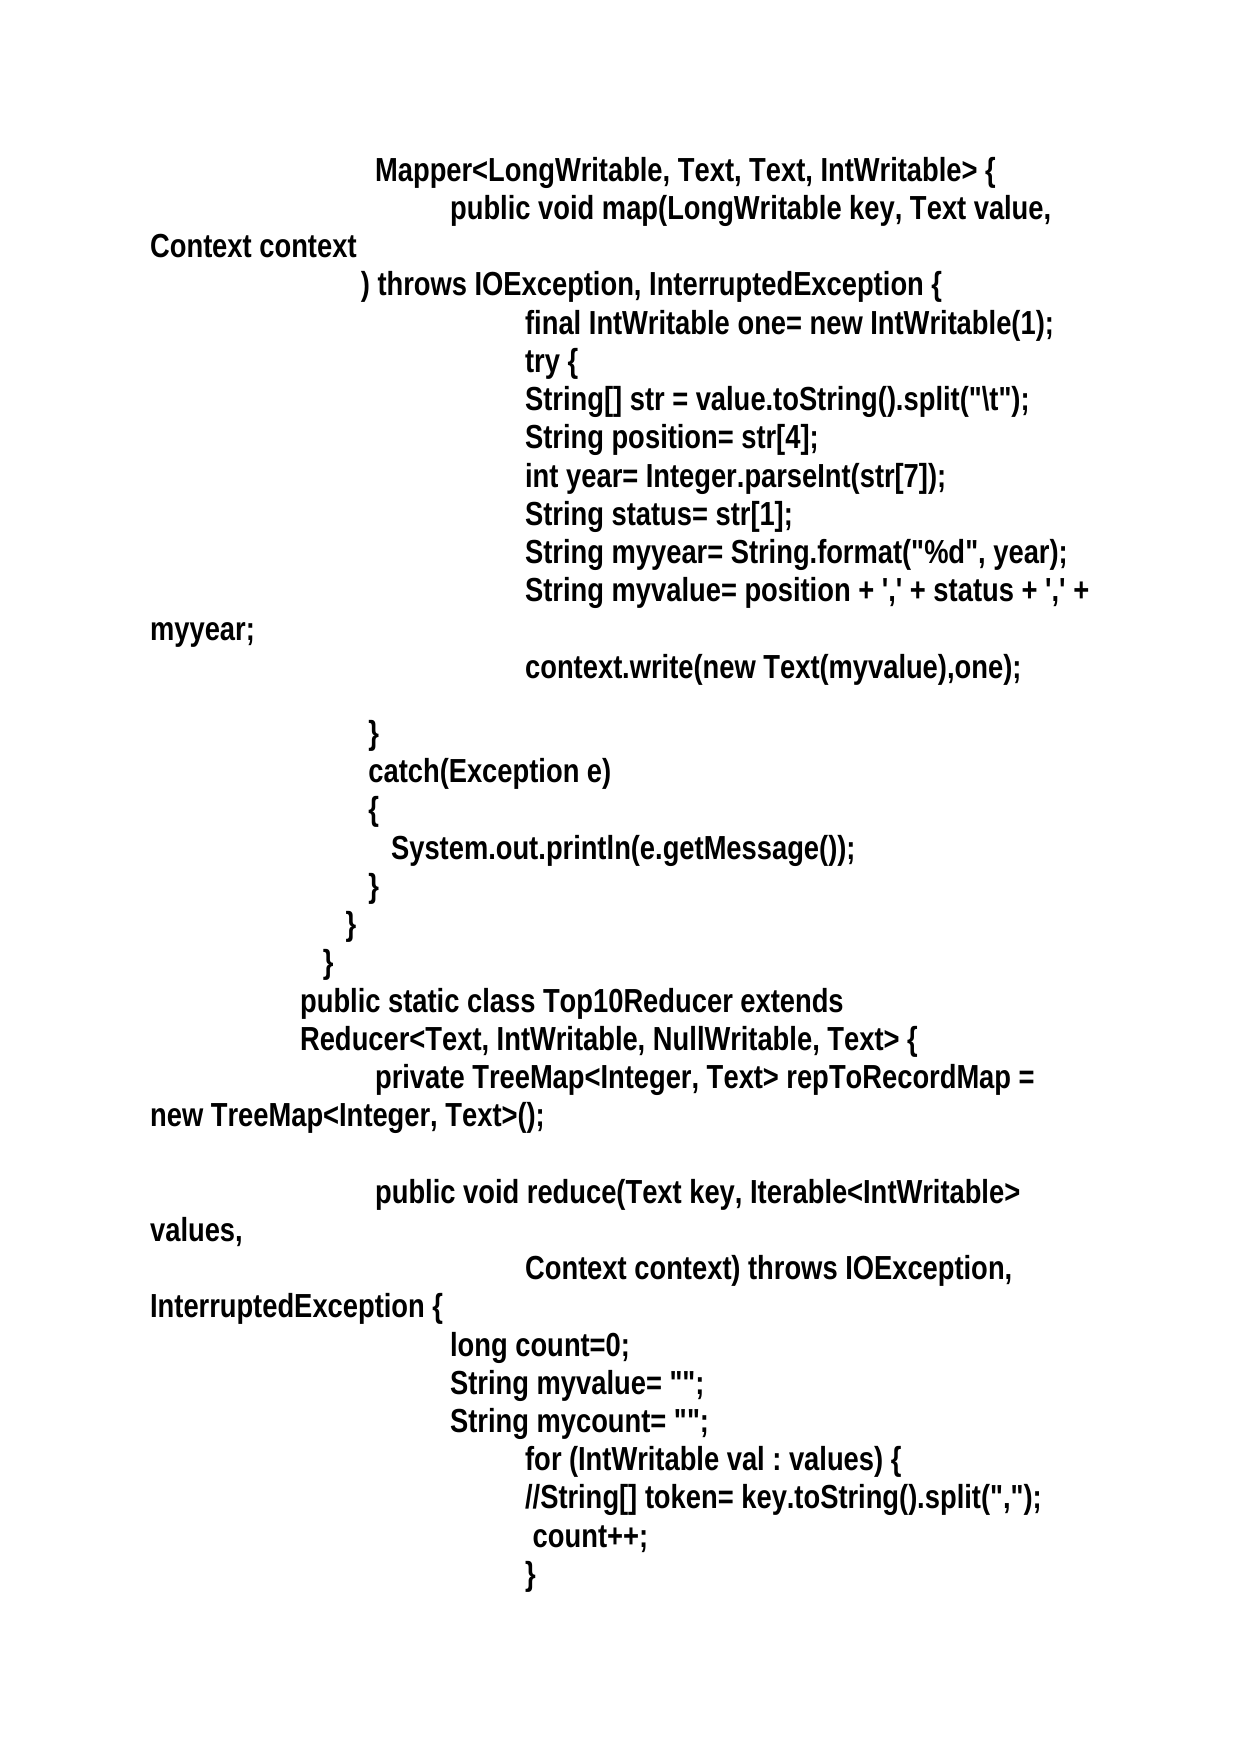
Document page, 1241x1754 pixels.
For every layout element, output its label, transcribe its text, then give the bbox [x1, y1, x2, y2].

text try { [150, 341, 1090, 379]
text Context context) throws IOException, InterruptedException { [150, 1248, 1090, 1325]
text String myvalue= position + ',' + status + ',' + myyear; [150, 571, 1090, 647]
text String[] str = value.toString().split("\t"); [150, 379, 1090, 418]
text for (IntWritable val : values) { [150, 1439, 1090, 1478]
text { [150, 790, 1090, 828]
text long count=0; [150, 1325, 1090, 1363]
text int year= Integer.parseInt(str[7]); [150, 456, 1090, 494]
text final IntWritable one= new IntWritable(1); [150, 303, 1090, 341]
text } [150, 1554, 1090, 1592]
text Reducer<Text, IntWritable, NullWritable, Text> { [150, 1019, 1090, 1057]
text private TreeMap<Integer, Text> repToRecordMap = new TreeMap<Integer, Text>(); [150, 1057, 1090, 1134]
text Mapper<LongWritable, Text, Text, IntWritable> { [150, 150, 1090, 188]
text String mycount= ""; [150, 1401, 1090, 1439]
text } [150, 713, 1090, 751]
text } [150, 904, 1090, 943]
text String position= str[4]; [150, 418, 1090, 456]
text public void reduce(Text key, Iterable<IntWritable> values, [150, 1172, 1090, 1248]
text String myvalue= ""; [150, 1363, 1090, 1401]
text ) throws IOException, InterruptedException { [150, 265, 1090, 303]
text catch(Exception e) [150, 751, 1090, 790]
text } [150, 866, 1090, 904]
text //String[] token= key.toString().split(","); [150, 1478, 1090, 1516]
text String myyear= String.format("%d", year); [150, 532, 1090, 571]
text } [150, 943, 1090, 981]
text public void map(LongWritable key, Text value, Context context [150, 188, 1090, 265]
text context.write(new Text(myvalue),one); [150, 647, 1090, 685]
text String status= str[1]; [150, 494, 1090, 532]
text count++; [150, 1516, 1090, 1554]
text public static class Top10Reducer extends [150, 981, 1090, 1019]
text System.out.println(e.getMessage()); [150, 828, 1090, 866]
